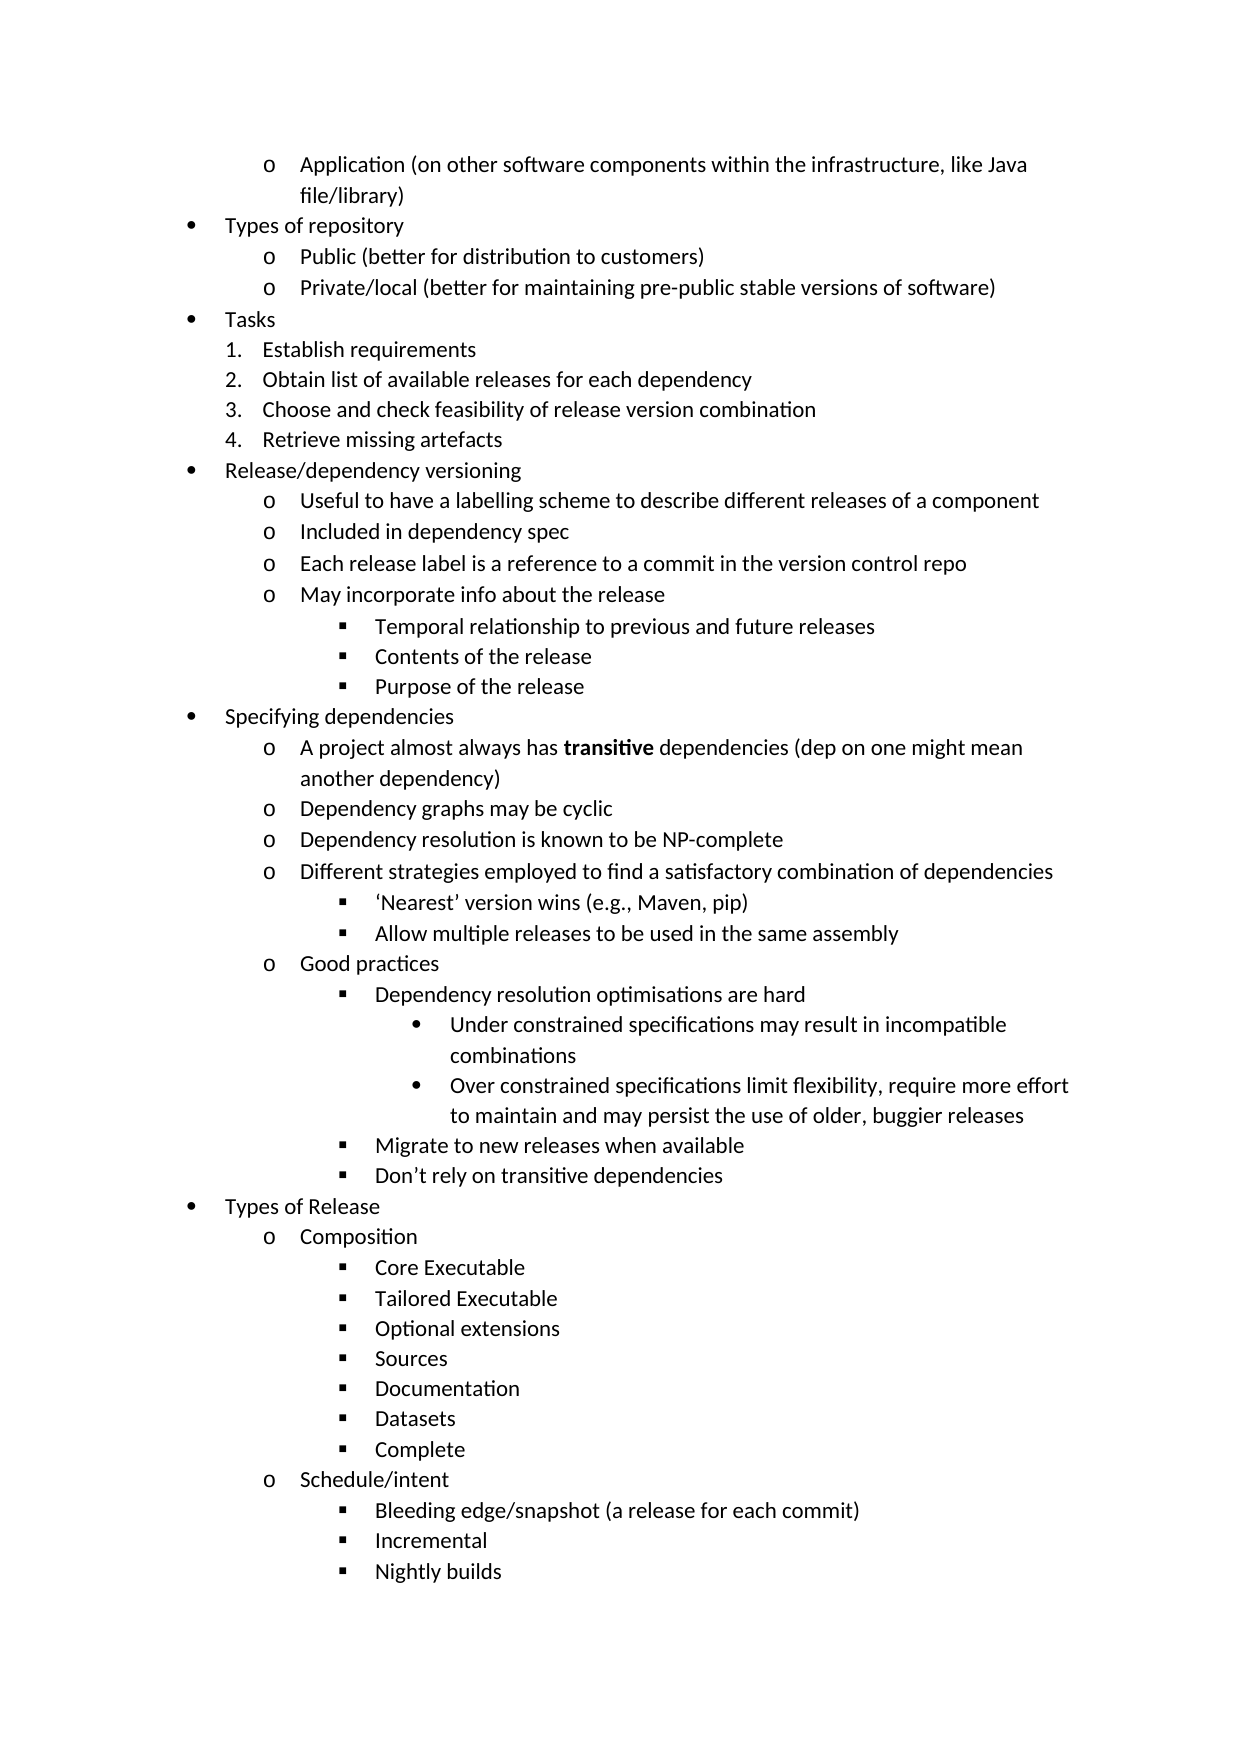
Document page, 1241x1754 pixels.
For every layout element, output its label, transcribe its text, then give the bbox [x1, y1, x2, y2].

list Public (better for distribution to customers) [262, 242, 1090, 271]
list Types of Release [187, 1192, 1090, 1220]
list Release/dependency versioning [187, 456, 1090, 484]
list Over constrained specifications limit flexibility, require more effort to maintain and may persist the use of older, buggier releases [412, 1071, 1090, 1129]
list Tailored Executable [337, 1284, 1090, 1312]
list Private/local (better for maintaining pre-public stable versions of software) [262, 273, 1090, 302]
list Retrieve missing artefacts [225, 426, 1090, 453]
list Useful to have a labelling scheme to describe different releases of a component [262, 486, 1090, 515]
list Types of repository [187, 212, 1090, 239]
list Composition [262, 1222, 1090, 1251]
list Purpose of the release [337, 672, 1090, 700]
list Temporal relationship to previous and future releases [337, 612, 1090, 640]
list Bleeding edge/snapshot (a release for each commit) [337, 1496, 1090, 1524]
list A project almost always has transitive dependencies (dep on one might mean another dependency) [262, 733, 1090, 792]
list Under constrained specifications may result in incompatible combinations [412, 1011, 1090, 1069]
list Different strategies employed to find a satisfactory combination of dependencies [262, 857, 1090, 886]
list Datasets [337, 1404, 1090, 1433]
list ‘Nearest’ version wins (e.g., Maven, pip) [337, 888, 1090, 917]
list Specifying dependencies [187, 702, 1090, 730]
list Don’t rely on transitive dependencies [337, 1162, 1090, 1190]
list Establish requirements [225, 335, 1090, 363]
list Obtain list of available releases for each dependency [225, 365, 1090, 393]
list Dependency graphs may be cyclic [262, 794, 1090, 823]
list Allow multiple releases to be used in the same assembly [337, 919, 1090, 947]
list Dependency resolution is known to be NP-complete [262, 826, 1090, 855]
list Good practices [262, 949, 1090, 978]
list Tasks [187, 305, 1090, 333]
list May incorporate info about the release [262, 580, 1090, 609]
list Dependency resolution optimisations are hard [337, 980, 1090, 1008]
list Complete [337, 1435, 1090, 1463]
list Optional extensions [337, 1314, 1090, 1342]
list Sources [337, 1344, 1090, 1372]
list Migrate to new releases when available [337, 1131, 1090, 1159]
list Choose and check feasibility of release version combination [225, 395, 1090, 423]
list Included in dependency spec [262, 517, 1090, 547]
list Documentation [337, 1374, 1090, 1402]
list Schedule/intent [262, 1465, 1090, 1494]
list Incremental [337, 1527, 1090, 1555]
list Contents of the release [337, 642, 1090, 670]
list Application (on other software components within the infrastructure, like Java file/library) [262, 150, 1090, 209]
list Each release label is a reference to a commit in the version control repo [262, 549, 1090, 578]
list Core Executable [337, 1253, 1090, 1282]
list Nightly builds [337, 1557, 1090, 1585]
